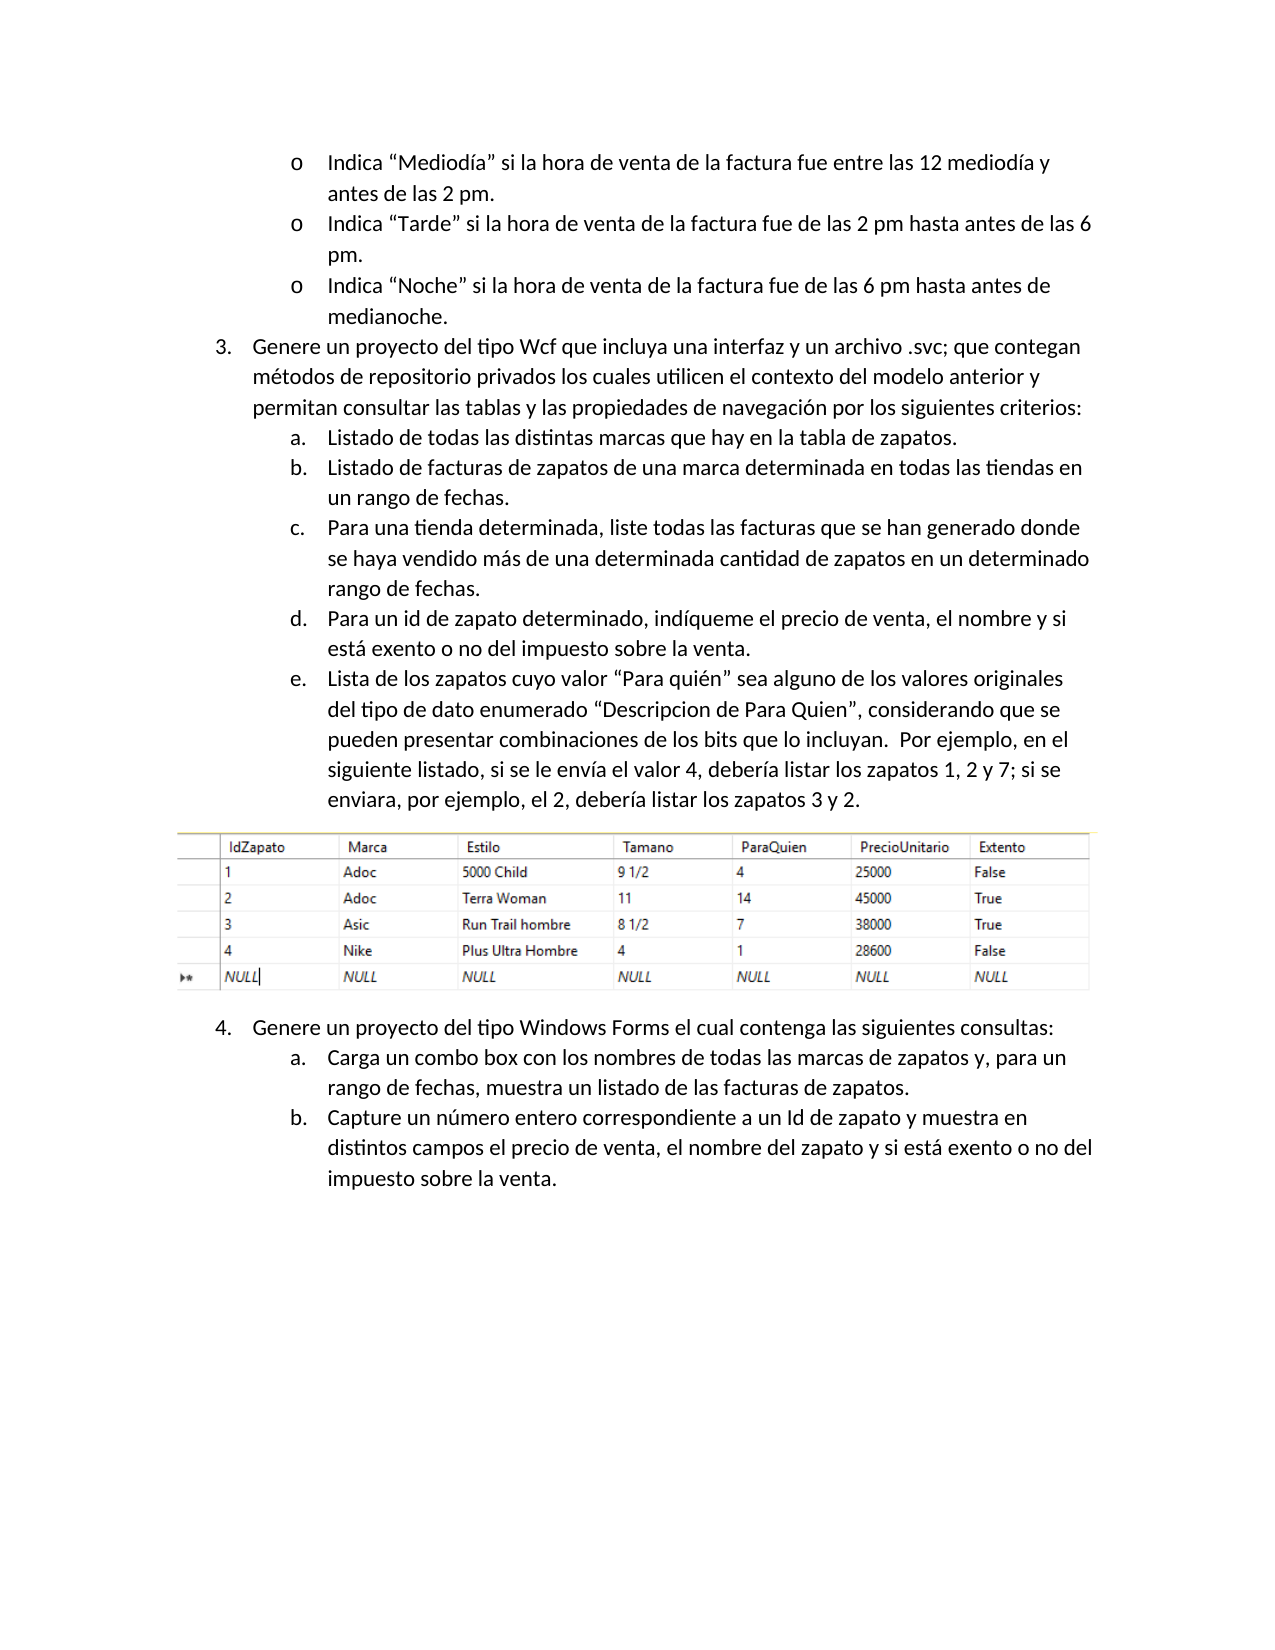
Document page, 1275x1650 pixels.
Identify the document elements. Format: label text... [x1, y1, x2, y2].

list Genere un proyecto del tipo Wcf que incluya una interfaz y un archivo .svc; que contegan métodos de repositorio privados los cuales utilicen el contexto del modelo anterior y permitan consultar las tablas y las propiedades de navegación por los siguientes criterios: [215, 332, 1098, 421]
list Indica “Tarde” si la hora de venta de la factura fue de las 2 pm hasta antes de las 6 pm. [290, 209, 1098, 268]
list Capture un número entero correspondiente a un Id de zapato y muestra en distintos campos el precio de venta, el nombre del zapato y si está exento o no del impuesto sobre la venta. [290, 1103, 1098, 1192]
list Para un id de zapato determinado, indíqueme el precio de venta, el nombre y si está exento o no del impuesto sobre la venta. [290, 604, 1098, 662]
list Listado de todas las distintas marcas que hay en la tabla de zapatos. [290, 423, 1098, 451]
list Para una tienda determinada, liste todas las facturas que se han generado donde se haya vendido más de una determinada cantidad de zapatos en un determinado rango de fechas. [290, 513, 1098, 602]
list Genere un proyecto del tipo Windows Forms el cual contenga las siguientes consultas: [215, 1013, 1098, 1041]
list Indica “Mediodía” si la hora de venta de la factura fue entre las 12 mediodía y antes de las 2 pm. [290, 148, 1098, 207]
list Lista de los zapatos cuyo valor “Para quién” sea alguno de los valores originales del tipo de dato enumerado “Descripcion de Para Quien”, considerando que se pueden presentar combinaciones de los bits que lo incluyan. Por ejemplo, en el siguiente listado, si se le envía el valor 4, debería listar los zapatos 1, 2 y 7; si se enviara, por ejemplo, el 2, debería listar los zapatos 3 y 2. [290, 664, 1098, 813]
list Indica “Noche” si la hora de venta de la factura fue de las 6 pm hasta antes de medianoche. [290, 271, 1098, 330]
list Listado de facturas de zapatos de una marca determinada en todas las tiendas en un rango de fechas. [290, 453, 1098, 511]
picture [177, 832, 1098, 994]
list Carga un combo box con los nombres de todas las marcas de zapatos y, para un rango de fechas, muestra un listado de las facturas de zapatos. [290, 1043, 1098, 1101]
